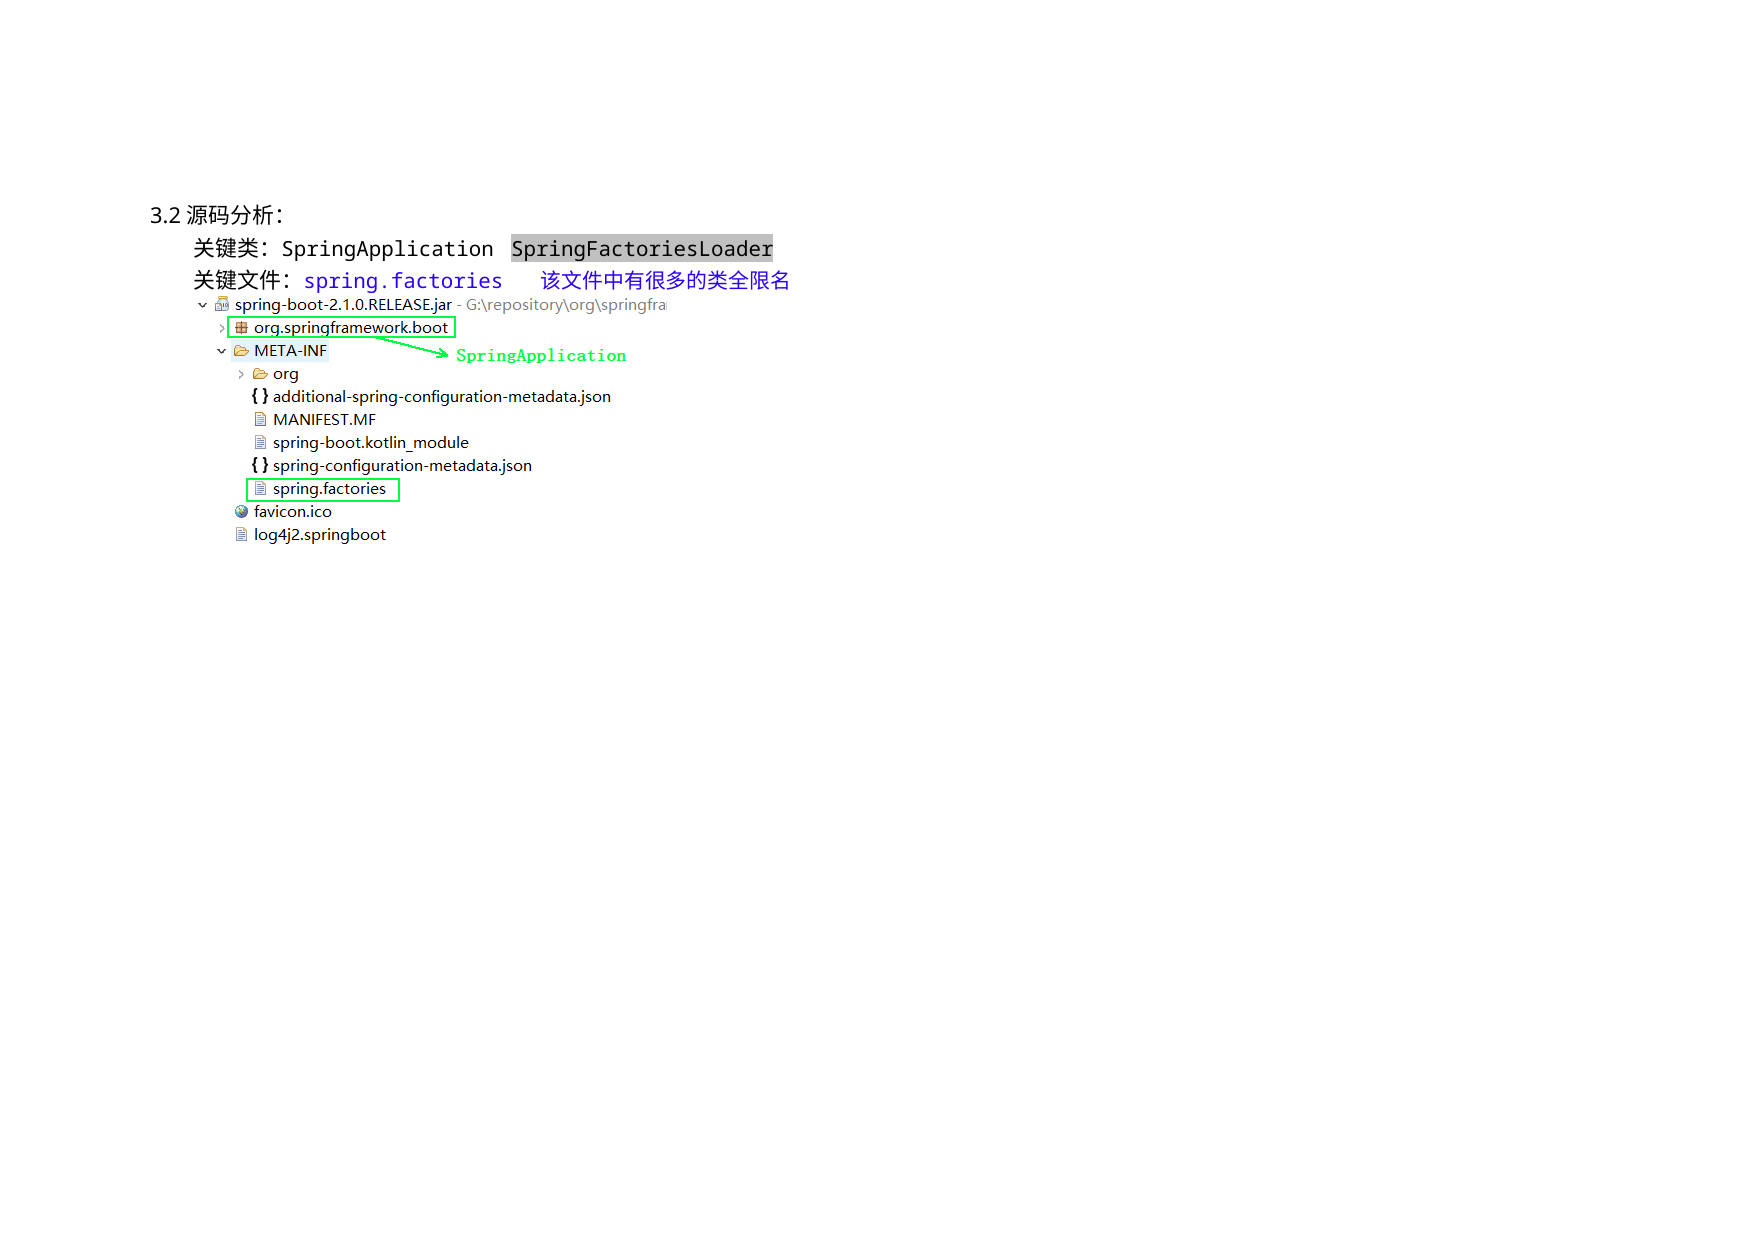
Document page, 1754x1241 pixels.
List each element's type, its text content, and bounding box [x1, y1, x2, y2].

text 关键类：SpringApplication SpringFactoriesLoader [150, 230, 1604, 263]
text 关键文件：spring.factories 该文件中有很多的类全限名 [150, 263, 1604, 295]
text 3.2 源码分析： [150, 198, 1604, 230]
picture [193, 295, 667, 546]
